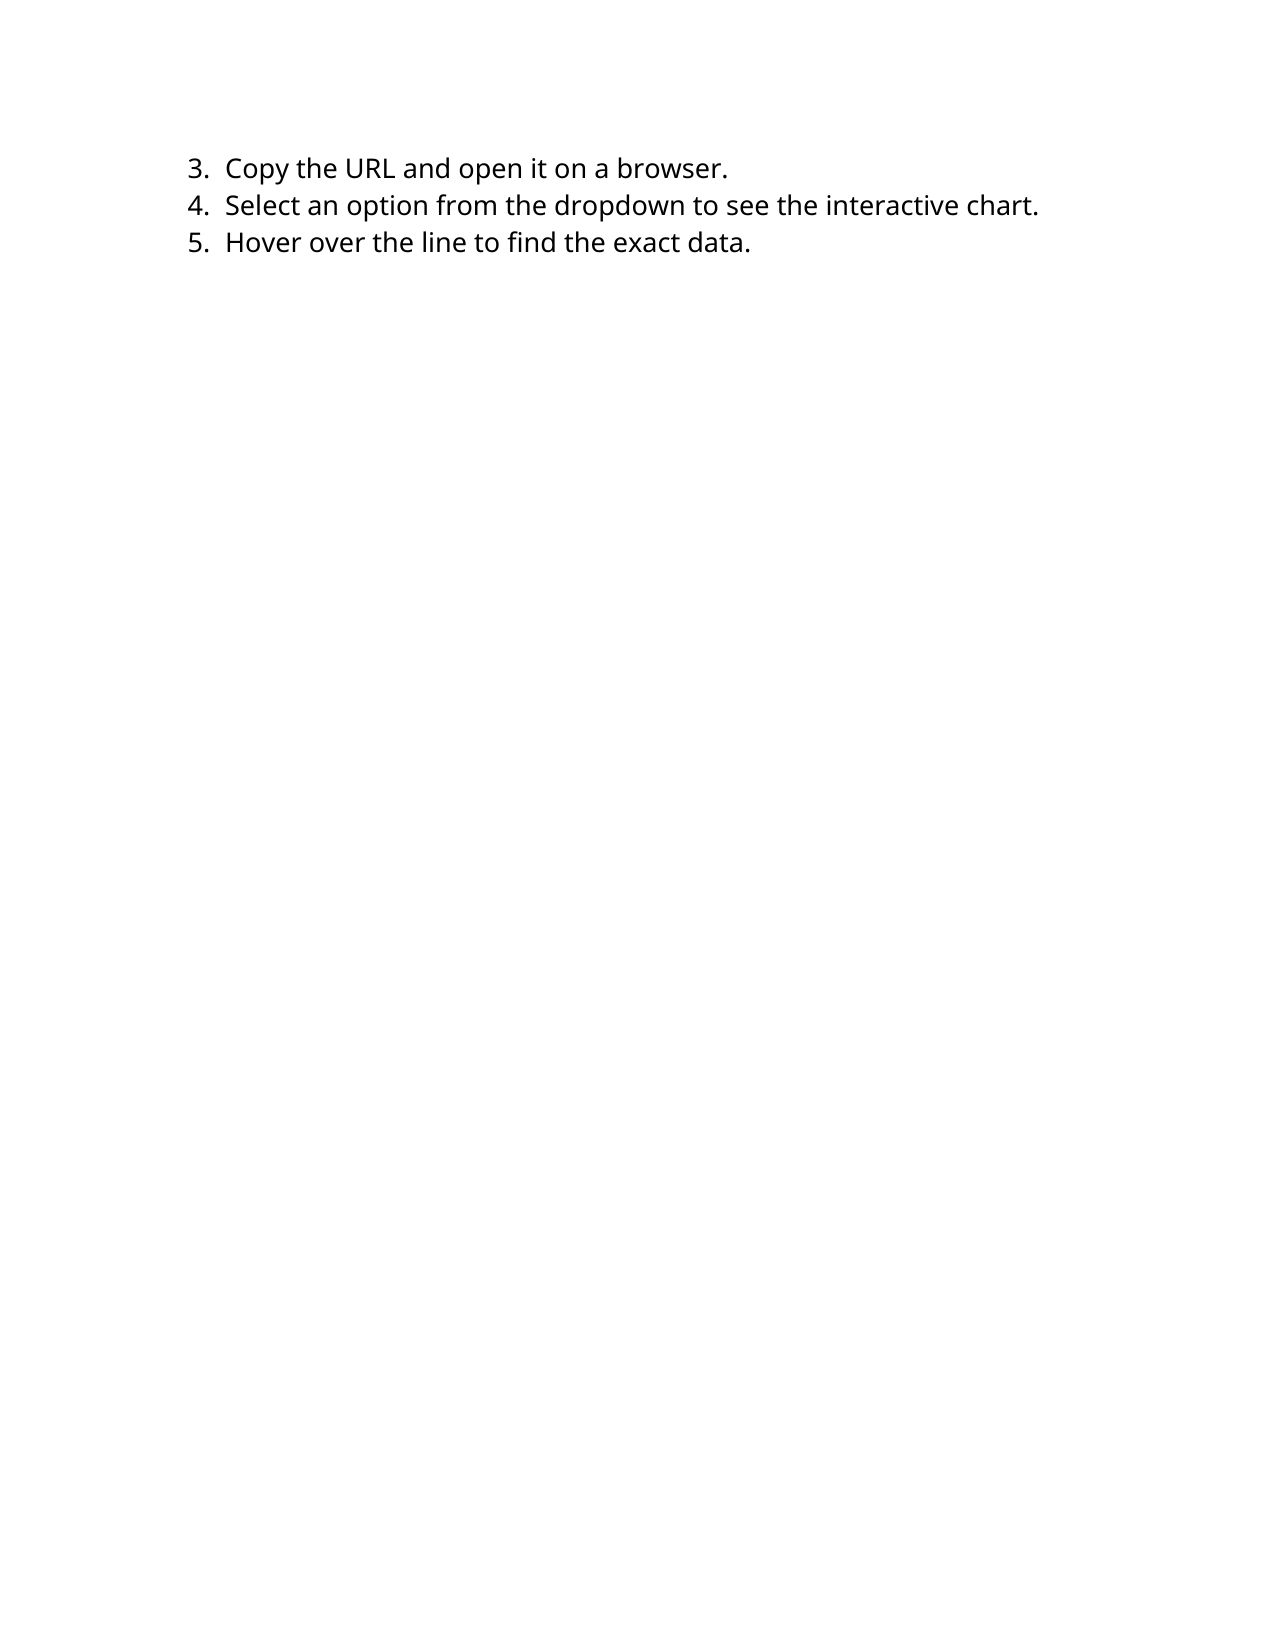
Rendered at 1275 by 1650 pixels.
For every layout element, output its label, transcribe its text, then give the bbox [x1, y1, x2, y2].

list Hover over the line to find the exact data. [187, 224, 1125, 261]
list Copy the URL and open it on a browser. [187, 150, 1125, 187]
list Select an option from the dropdown to see the interactive chart. [187, 187, 1125, 224]
